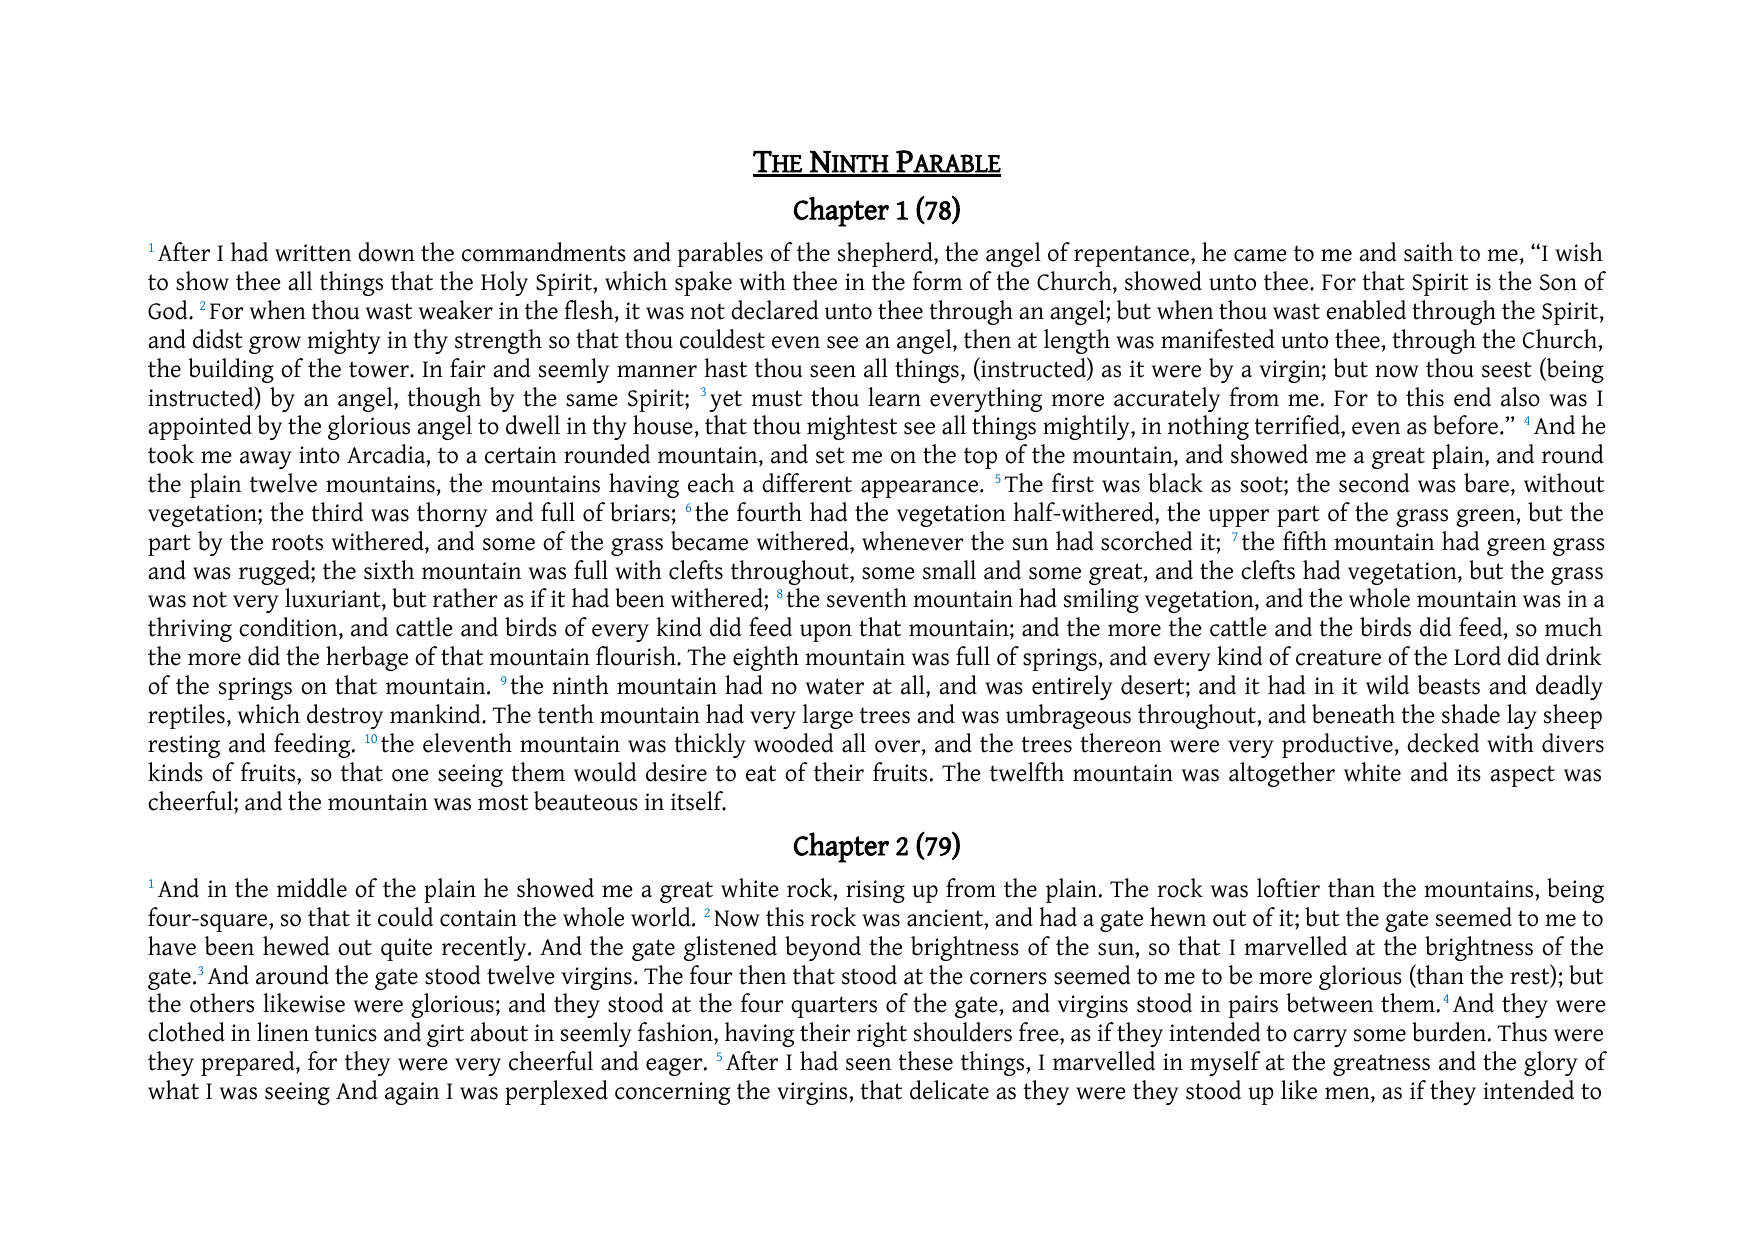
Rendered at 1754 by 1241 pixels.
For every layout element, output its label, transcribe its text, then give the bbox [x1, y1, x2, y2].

text Chapter 2 (79) [148, 829, 1606, 863]
text The Ninth Parable [148, 142, 1606, 181]
text Chapter 1 (78) [148, 193, 1606, 227]
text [148, 876, 1606, 1106]
text 1 After I had written down the commandments and parables of the shepherd, the angel of repentance, he came to me and saith to me, “I wish to show thee all things that the Holy Spirit, which spake with thee in the form of the Church, showed unto thee. For that Spirit is the Son of God. 2 For when thou wast weaker in the flesh, it was not declared unto thee through an angel; but when thou wast enabled through the Spirit, and didst grow mighty in thy strength so that thou couldest even see an angel, then at length was manifested unto thee, through the Church, the building of the tower. In fair and seemly manner hast thou seen all things, (instructed) as it were by a virgin; but now thou seest (being instructed) by an angel, though by the same Spirit; 3 yet must thou learn everything more accurately from me. For to this end also was I appointed by the glorious angel to dwell in thy house, that thou mightest see all things mightily, in nothing terrified, even as before.” 4 And he took me away into Arcadia, to a certain rounded mountain, and set me on the top of the mountain, and showed me a great plain, and round the plain twelve mountains, the mountains having each a different appearance. 5 The first was black as soot; the second was bare, without vegetation; the third was thorny and full of briars; 6 the fourth had the vegetation half-withered, the upper part of the grass green, but the part by the roots withered, and some of the grass became withered, whenever the sun had scorched it; 7 the fifth mountain had green grass and was rugged; the sixth mountain was full with clefts throughout, some small and some great, and the clefts had vegetation, but the grass was not very luxuriant, but rather as if it had been withered; 8 the seventh mountain had smiling vegetation, and the whole mountain was in a thriving condition, and cattle and birds of every kind did feed upon that mountain; and the more the cattle and the birds did feed, so much the more did the herbage of that mountain flourish. The eighth mountain was full of springs, and every kind of creature of the Lord did drink of the springs on that mountain. 9 the ninth mountain had no water at all, and was entirely desert; and it had in it wild beasts and deadly reptiles, which destroy mankind. The tenth mountain had very large trees and was umbrageous throughout, and beneath the shade lay sheep resting and feeding. 10 the eleventh mountain was thickly wooded all over, and the trees thereon were very productive, decked with divers kinds of fruits, so that one seeing them would desire to eat of their fruits. The twelfth mountain was altogether white and its aspect was cheerful; and the mountain was most beauteous in itself. [148, 240, 1606, 817]
